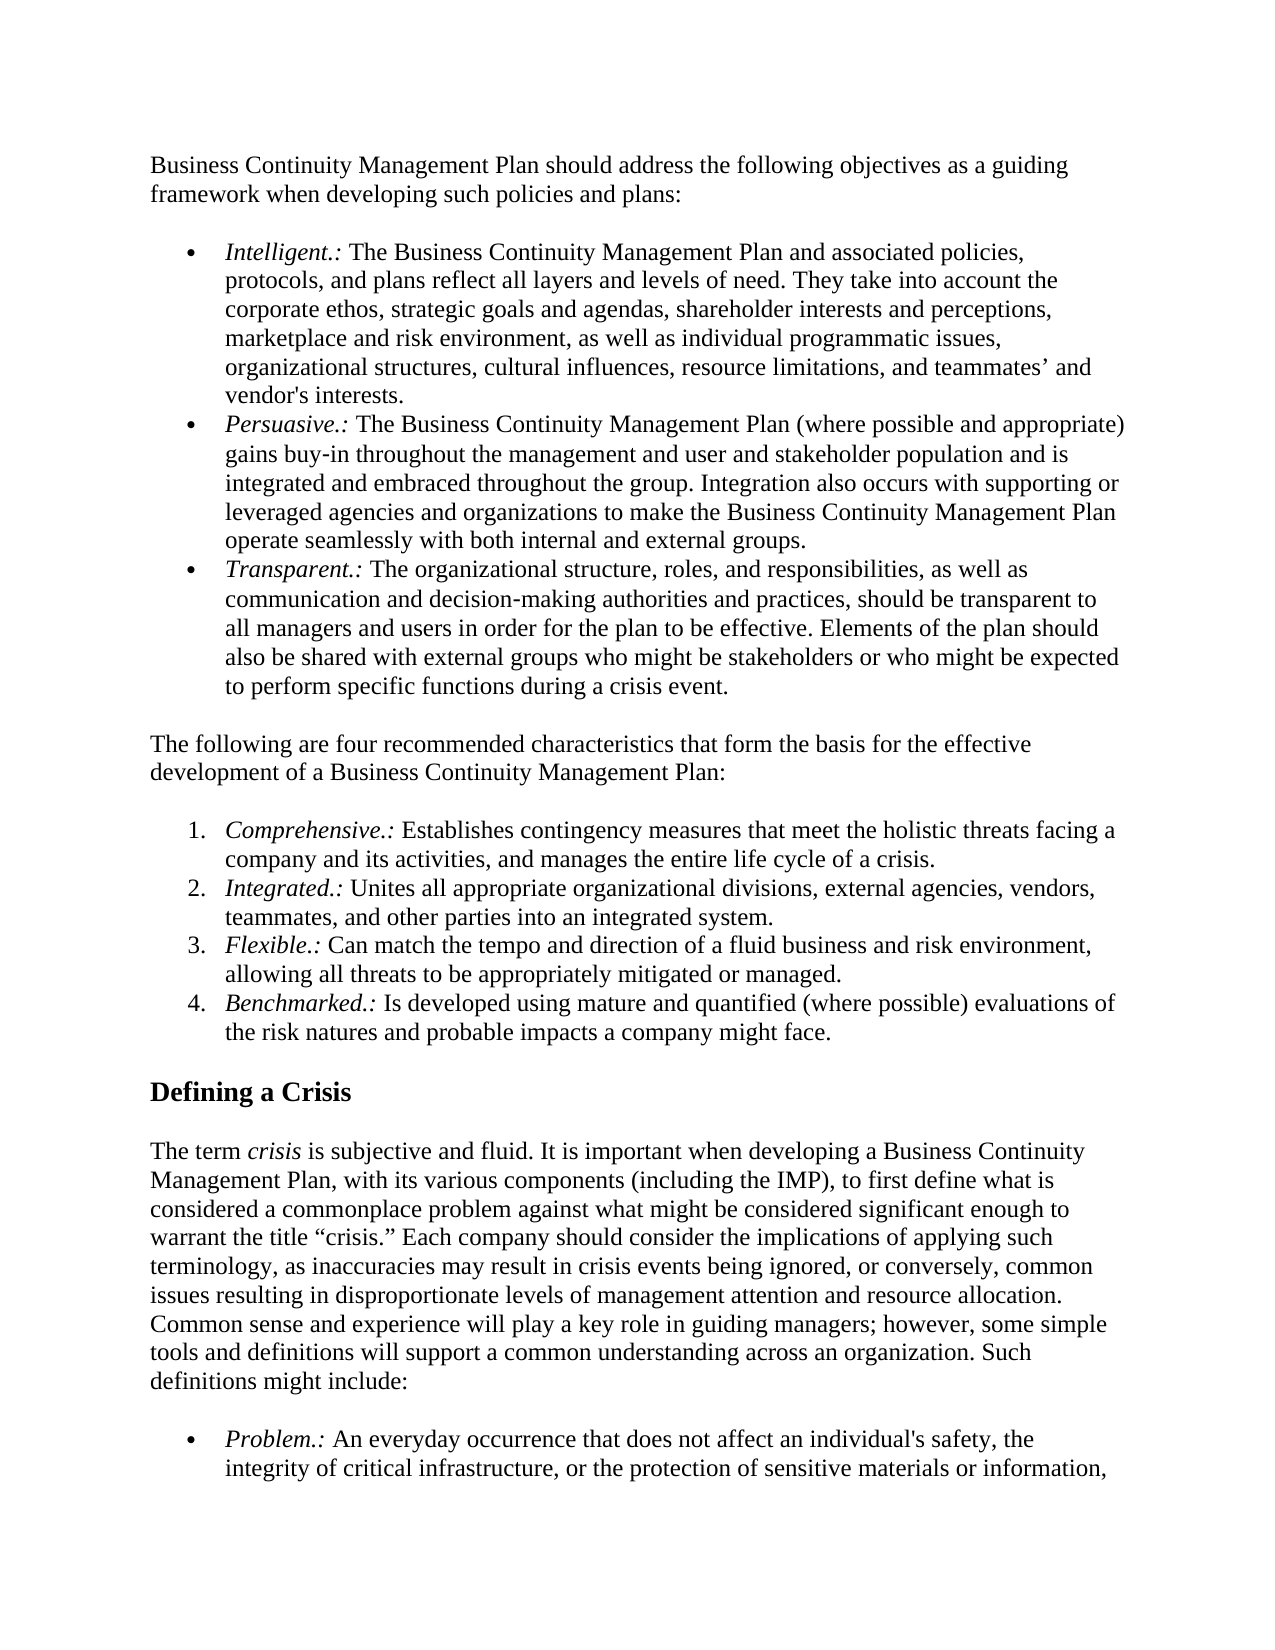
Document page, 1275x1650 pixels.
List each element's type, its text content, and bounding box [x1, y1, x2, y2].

list Comprehensive.: Establishes contingency measures that meet the holistic threats facing a company and its activities, and manages the entire life cycle of a crisis. [187, 815, 1125, 873]
text Defining a Crisis [150, 1074, 1125, 1107]
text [150, 150, 1125, 207]
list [187, 1424, 1125, 1482]
list Flexible.: Can match the tempo and direction of a fluid business and risk environment, allowing all threats to be appropriately mitigated or managed. [187, 930, 1125, 988]
text The following are four recommended characteristics that form the basis for the effective development of a Business Continuity Management Plan: [150, 729, 1125, 786]
text The term crisis is subjective and fluid. It is important when developing a Business Continuity Management Plan, with its various components (including the IMP), to first define what is considered a commonplace problem against what might be considered significant enough to warrant the title “crisis.” Each company should consider the implications of applying such terminology, as inaccuracies may result in crisis events being ignored, or conversely, common issues resulting in disproportionate levels of management attention and resource allocation. Common sense and experience will play a key role in guiding managers; however, some simple tools and definitions will support a common understanding across an organization. Such definitions might include: [150, 1136, 1125, 1395]
list Benchmarked.: Is developed using mature and quantified (where possible) evaluations of the risk natures and probable impacts a company might face. [187, 988, 1125, 1045]
list Integrated.: Unites all appropriate organizational divisions, external agencies, vendors, teammates, and other parties into an integrated system. [187, 873, 1125, 930]
list Persuasive.: The Business Continuity Management Plan (where possible and appropriate) gains buy‐in throughout the management and user and stakeholder population and is integrated and embraced throughout the group. Integration also occurs with supporting or leveraged agencies and organizations to make the Business Continuity Management Plan operate seamlessly with both internal and external groups. [187, 409, 1125, 554]
list Transparent.: The organizational structure, roles, and responsibilities, as well as communication and decision‐making authorities and practices, should be transparent to all managers and users in order for the plan to be effective. Elements of the plan should also be shared with external groups who might be stakeholders or who might be expected to perform specific functions during a crisis event. [187, 554, 1125, 699]
list Intelligent.: The Business Continuity Management Plan and associated policies, protocols, and plans reflect all layers and levels of need. They take into account the corporate ethos, strategic goals and agendas, shareholder interests and perceptions, marketplace and risk environment, as well as individual programmatic issues, organizational structures, cultural influences, resource limitations, and teammates’ and vendor's interests. [187, 237, 1125, 409]
